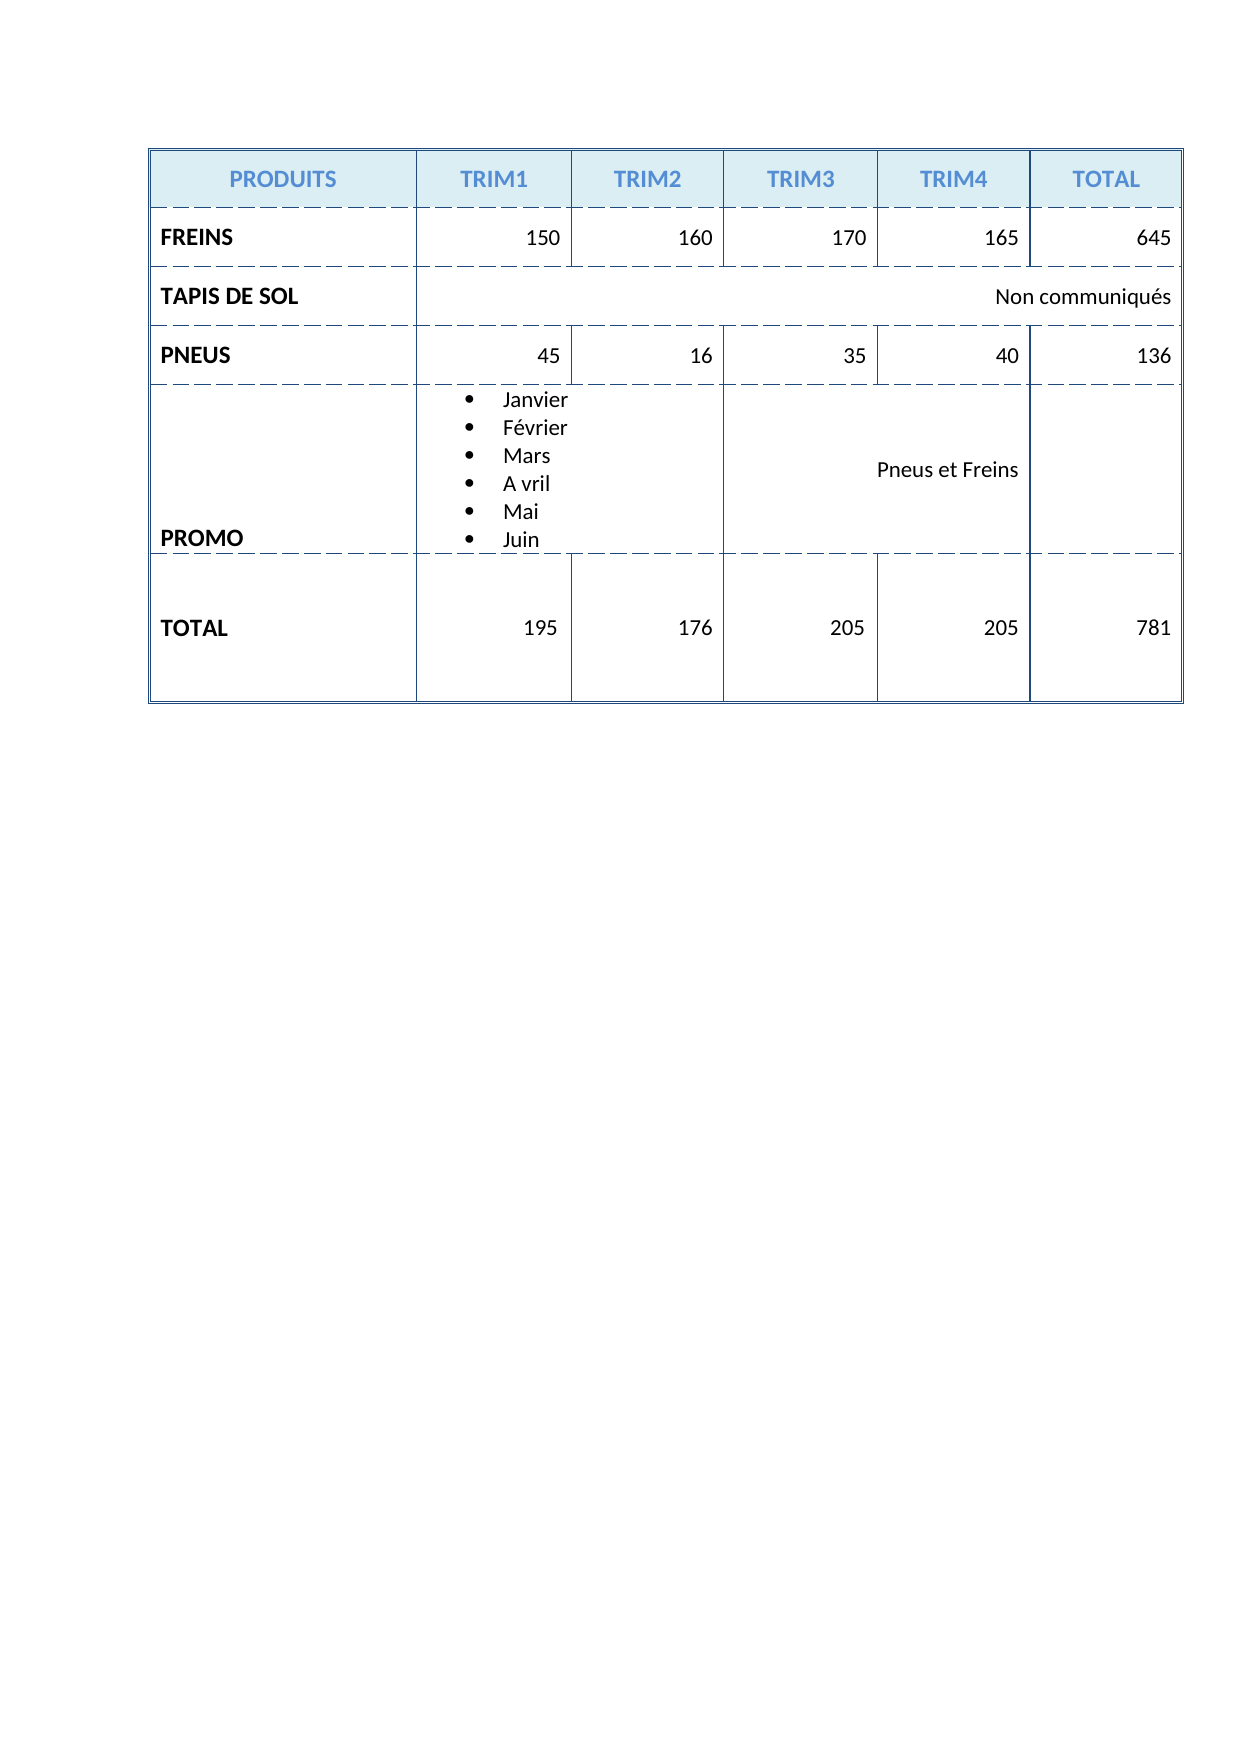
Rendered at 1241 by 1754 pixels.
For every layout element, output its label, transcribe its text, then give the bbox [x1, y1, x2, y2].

table_cell 176 [572, 553, 723, 701]
table_cell 165 [878, 207, 1029, 266]
table_cell 35 [724, 325, 877, 384]
table_header TRIM4 [878, 151, 1029, 207]
table_cell 205 [724, 553, 877, 701]
table_header TRIM1 [417, 151, 571, 207]
table_cell TAPIS DE SOL [151, 266, 416, 325]
table_cell Non communiqués [417, 266, 1181, 325]
table_cell [1031, 384, 1181, 553]
table_cell 160 [572, 207, 723, 266]
table_cell Pneus et Freins [724, 384, 1029, 553]
table_cell 40 [878, 325, 1029, 384]
table_cell 205 [878, 553, 1029, 701]
table_cell 16 [572, 325, 723, 384]
table_cell Janvier Février Mars A vril Mai Juin [417, 384, 723, 553]
table_cell PROMO [151, 384, 416, 553]
table_header TOTAL [1031, 151, 1181, 207]
table_cell 150 [417, 207, 571, 266]
table_cell 645 [1031, 207, 1181, 266]
table_cell 781 [1031, 553, 1181, 701]
table_cell TOTAL [151, 553, 416, 701]
table_cell 45 [417, 325, 571, 384]
table_cell 136 [1031, 325, 1181, 384]
table_header TRIM3 [724, 151, 877, 207]
table_header TRIM2 [572, 151, 723, 207]
table_cell PNEUS [151, 325, 416, 384]
table_cell 195 [417, 553, 571, 701]
table_cell 170 [724, 207, 877, 266]
table_cell FREINS [151, 207, 416, 266]
table_header PRODUITS [151, 151, 416, 207]
